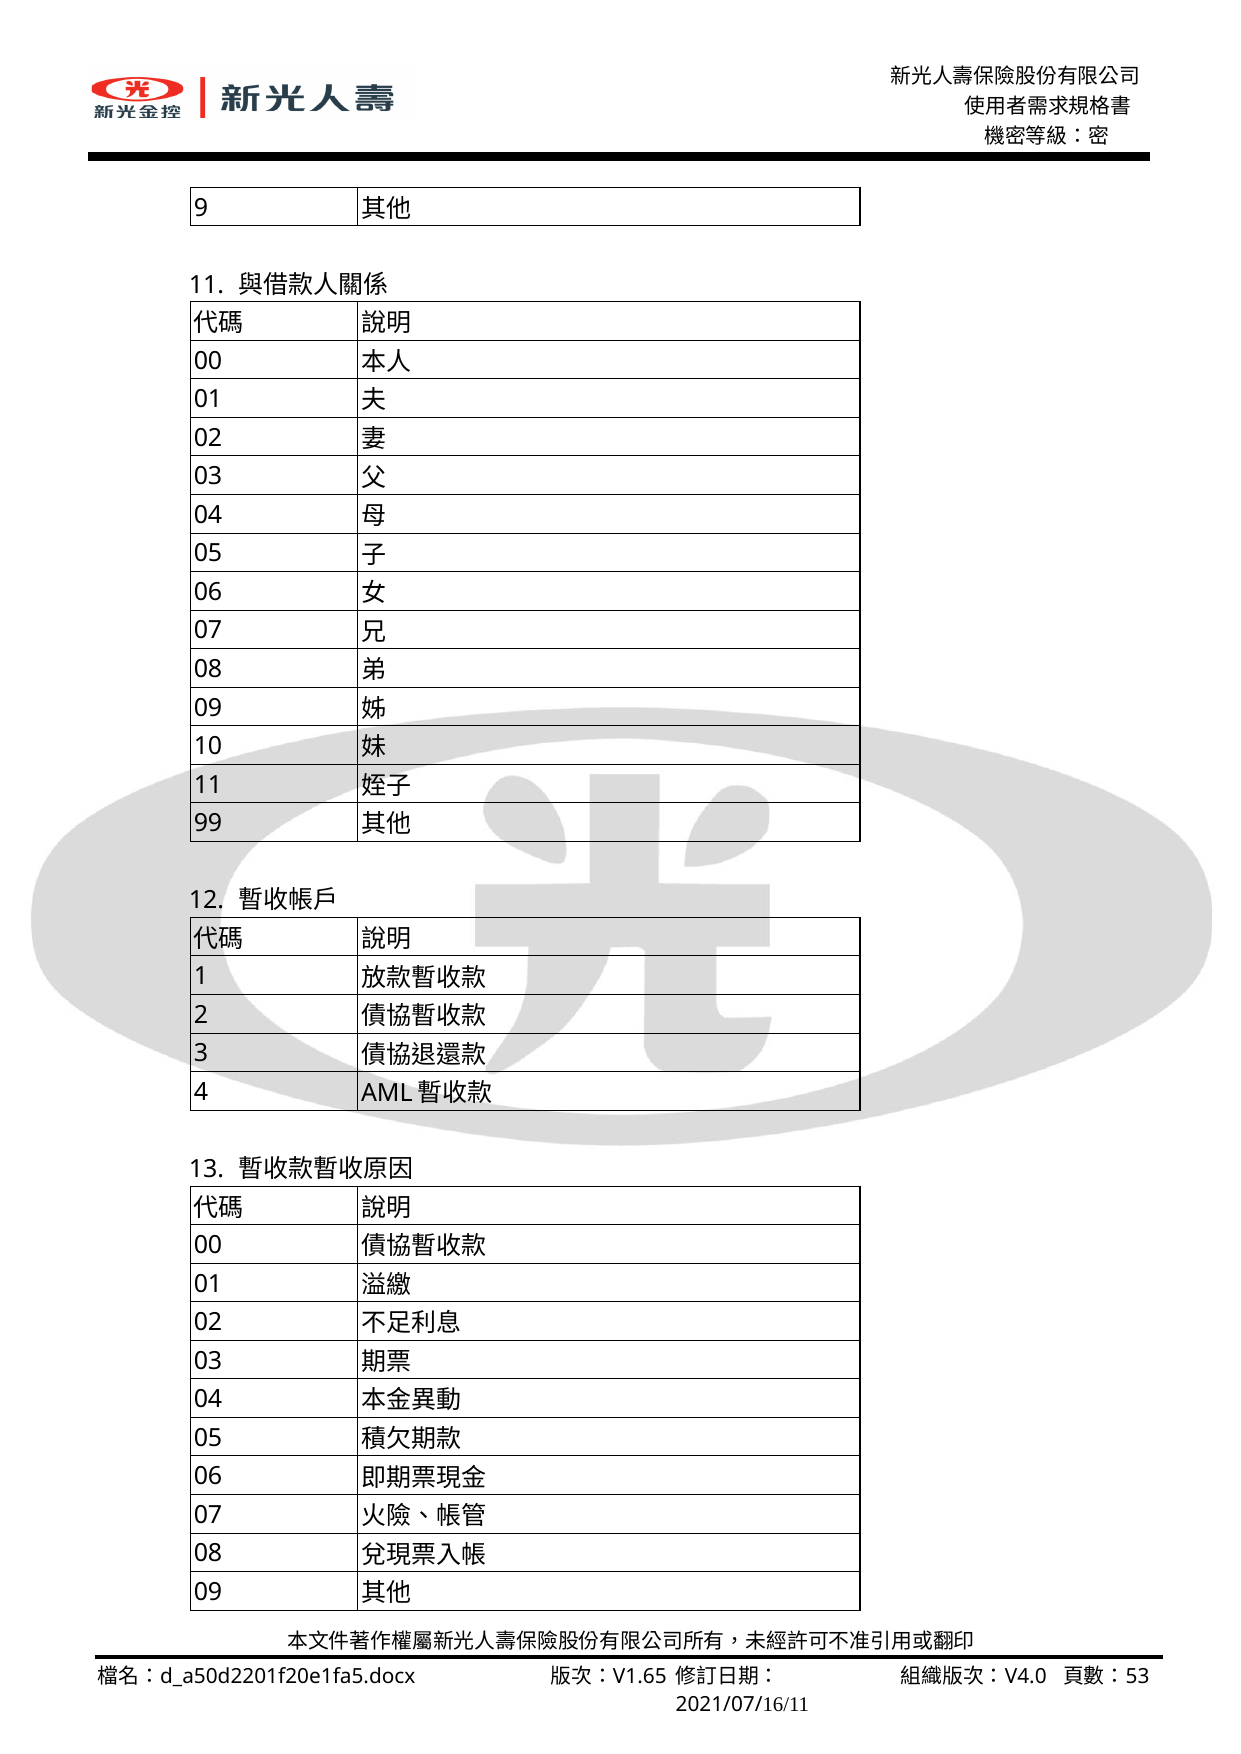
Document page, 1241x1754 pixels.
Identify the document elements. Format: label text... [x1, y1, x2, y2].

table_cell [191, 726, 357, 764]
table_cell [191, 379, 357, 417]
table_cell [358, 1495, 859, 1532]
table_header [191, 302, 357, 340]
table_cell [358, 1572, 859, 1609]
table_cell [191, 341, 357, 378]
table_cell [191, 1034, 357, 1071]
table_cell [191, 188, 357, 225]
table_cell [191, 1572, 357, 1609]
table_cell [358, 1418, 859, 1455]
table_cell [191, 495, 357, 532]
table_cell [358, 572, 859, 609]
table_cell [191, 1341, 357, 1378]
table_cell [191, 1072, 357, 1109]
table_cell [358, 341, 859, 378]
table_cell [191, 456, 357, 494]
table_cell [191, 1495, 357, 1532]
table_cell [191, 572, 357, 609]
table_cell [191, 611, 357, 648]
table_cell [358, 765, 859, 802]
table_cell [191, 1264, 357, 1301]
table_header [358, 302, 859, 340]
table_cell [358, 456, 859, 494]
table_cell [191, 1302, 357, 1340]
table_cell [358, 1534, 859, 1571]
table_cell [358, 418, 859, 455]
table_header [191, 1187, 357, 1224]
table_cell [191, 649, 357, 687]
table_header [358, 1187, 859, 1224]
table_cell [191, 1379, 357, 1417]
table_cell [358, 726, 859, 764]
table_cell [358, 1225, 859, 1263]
picture [25, 699, 1215, 1152]
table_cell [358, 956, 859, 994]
list 暫收帳戶 [189, 879, 1152, 917]
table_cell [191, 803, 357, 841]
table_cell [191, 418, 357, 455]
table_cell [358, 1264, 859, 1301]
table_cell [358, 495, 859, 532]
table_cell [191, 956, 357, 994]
list 與借款人關係 [189, 264, 1152, 301]
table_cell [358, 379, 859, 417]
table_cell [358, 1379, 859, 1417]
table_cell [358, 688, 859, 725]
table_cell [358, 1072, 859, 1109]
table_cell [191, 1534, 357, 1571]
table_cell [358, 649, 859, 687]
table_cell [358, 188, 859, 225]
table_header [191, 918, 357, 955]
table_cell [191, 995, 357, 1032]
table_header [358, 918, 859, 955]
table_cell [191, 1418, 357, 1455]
list 暫收款暫收原因 [189, 1148, 1152, 1186]
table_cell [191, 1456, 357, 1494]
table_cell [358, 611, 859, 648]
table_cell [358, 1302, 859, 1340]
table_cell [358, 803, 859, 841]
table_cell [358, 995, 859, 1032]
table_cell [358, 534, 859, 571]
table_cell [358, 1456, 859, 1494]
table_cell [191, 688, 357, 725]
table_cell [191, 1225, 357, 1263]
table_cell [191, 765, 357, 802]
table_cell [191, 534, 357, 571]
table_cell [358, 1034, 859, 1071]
picture [91, 61, 417, 118]
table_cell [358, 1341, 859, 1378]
